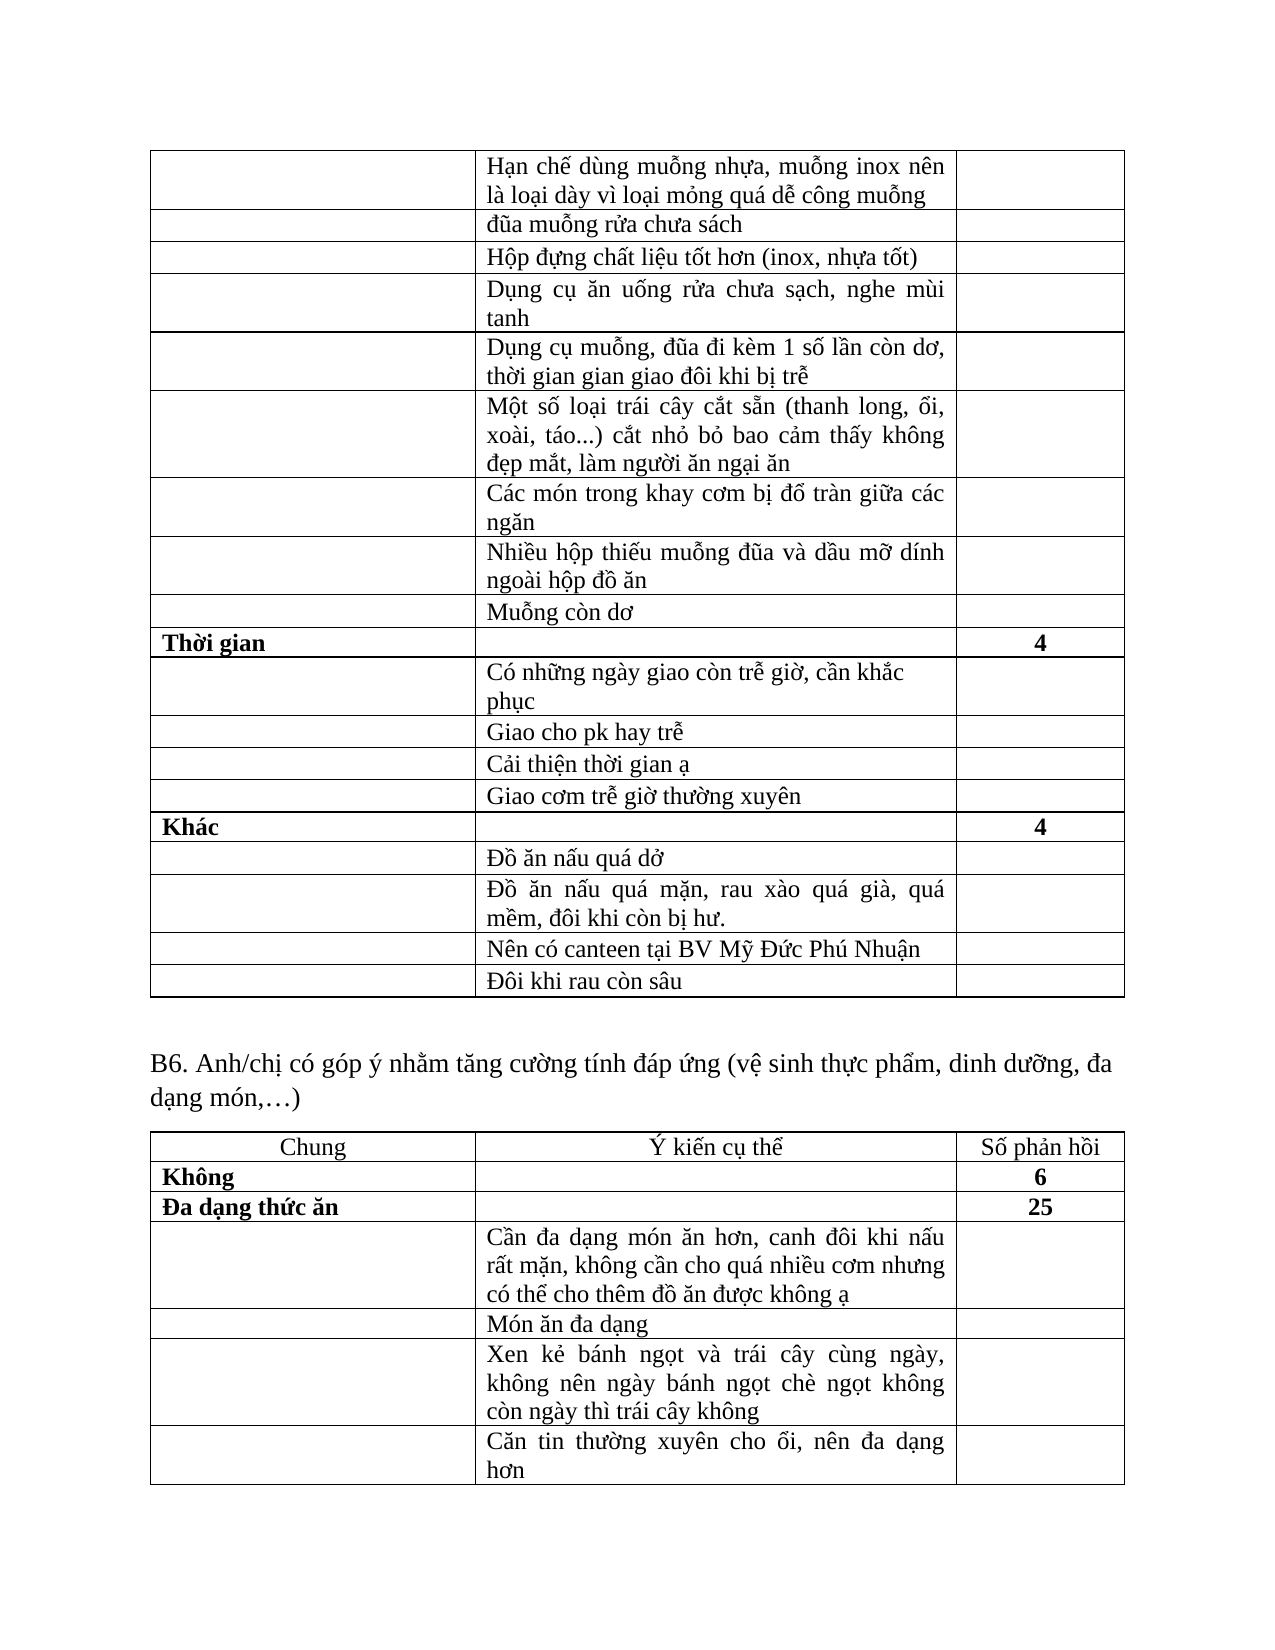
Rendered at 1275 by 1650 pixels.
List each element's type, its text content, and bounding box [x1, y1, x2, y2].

text B6. Anh/chị có góp ý nhằm tăng cường tính đáp ứng (vệ sinh thực phẩm, dinh dưỡng, đa dạng món,…) [150, 1048, 1125, 1112]
table_cell [151, 933, 475, 964]
table_cell [151, 1426, 475, 1484]
table_cell [151, 716, 475, 747]
table_cell [151, 391, 475, 477]
table_cell Hạn chế dùng muỗng nhựa, muỗng inox nên là loại dày vì loại mỏng quá dễ công muỗng [476, 151, 956, 208]
table_cell [476, 813, 956, 841]
table_cell [957, 1339, 1124, 1425]
table_cell Khác [151, 813, 475, 841]
table_cell 6 [957, 1162, 1124, 1191]
table_cell [476, 1162, 956, 1191]
table_cell [957, 274, 1124, 331]
table_cell [957, 780, 1124, 811]
table_cell [476, 628, 956, 656]
table_cell [151, 242, 475, 273]
table_cell [957, 333, 1124, 390]
table_cell Hộp đựng chất liệu tốt hơn (inox, nhựa tốt) [476, 242, 956, 273]
table_cell [957, 478, 1124, 536]
table_cell [957, 965, 1124, 996]
table_cell Dụng cụ muỗng, đũa đi kèm 1 số lần còn dơ, thời gian gian giao đôi khi bị trễ [476, 333, 956, 390]
table_cell [151, 1309, 475, 1338]
table_cell [957, 716, 1124, 747]
table_cell [957, 1222, 1124, 1308]
table_cell Một số loại trái cây cắt sẵn (thanh long, ổi, xoài, táo...) cắt nhỏ bỏ bao cảm thấy không đẹp mắt, làm người ăn ngại ăn [476, 391, 956, 477]
table_cell Căn tin thường xuyên cho ổi, nên đa dạng hơn [476, 1426, 956, 1484]
table_cell Món ăn đa dạng [476, 1309, 956, 1338]
table_cell 4 [957, 813, 1124, 841]
table_cell Cần đa dạng món ăn hơn, canh đôi khi nấu rất mặn, không cần cho quá nhiều cơm nhưng có thể cho thêm đồ ăn được không ạ [476, 1222, 956, 1308]
table_cell Có những ngày giao còn trễ giờ, cần khắc phục [476, 658, 956, 715]
table_cell Giao cho pk hay trễ [476, 716, 956, 747]
table_cell [476, 1192, 956, 1221]
table_cell [151, 478, 475, 536]
table_cell [957, 210, 1124, 241]
table_cell 4 [957, 628, 1124, 656]
table_cell [151, 151, 475, 208]
table_header Số phản hồi [957, 1133, 1124, 1161]
table_cell [957, 1309, 1124, 1338]
table_cell [957, 151, 1124, 208]
table_cell Muỗng còn dơ [476, 595, 956, 627]
table_cell [151, 595, 475, 627]
table_cell Đồ ăn nấu quá mặn, rau xào quá già, quá mềm, đôi khi còn bị hư. [476, 875, 956, 932]
table_cell [151, 842, 475, 873]
table_cell [957, 748, 1124, 779]
table_cell Cải thiện thời gian ạ [476, 748, 956, 779]
table_cell [151, 537, 475, 594]
table_cell [957, 1426, 1124, 1484]
table_cell [151, 1222, 475, 1308]
table_cell Nên có canteen tại BV Mỹ Đức Phú Nhuận [476, 933, 956, 964]
table_cell [957, 537, 1124, 594]
table_cell [957, 595, 1124, 627]
table_cell Nhiều hộp thiếu muỗng đũa và dầu mỡ dính ngoài hộp đồ ăn [476, 537, 956, 594]
table_header Chung [151, 1133, 475, 1161]
table_cell Đôi khi rau còn sâu [476, 965, 956, 996]
table_cell Đồ ăn nấu quá dở [476, 842, 956, 873]
table_cell [151, 658, 475, 715]
table_cell Giao cơm trễ giờ thường xuyên [476, 780, 956, 811]
table_header Ý kiến cụ thể [476, 1133, 956, 1161]
table_cell Thời gian [151, 628, 475, 656]
table_cell [151, 333, 475, 390]
table_cell [151, 780, 475, 811]
table_cell [957, 658, 1124, 715]
table_cell [151, 210, 475, 241]
table_cell Dụng cụ ăn uống rửa chưa sạch, nghe mùi tanh [476, 274, 956, 331]
table_cell [957, 933, 1124, 964]
table_cell [957, 842, 1124, 873]
table_cell [151, 965, 475, 996]
table_cell Không [151, 1162, 475, 1191]
table_cell [957, 391, 1124, 477]
table_cell [151, 875, 475, 932]
table_cell [151, 1339, 475, 1425]
table_cell Xen kẻ bánh ngọt và trái cây cùng ngày, không nên ngày bánh ngọt chè ngọt không còn ngày thì trái cây không [476, 1339, 956, 1425]
table_cell Các món trong khay cơm bị đổ tràn giữa các ngăn [476, 478, 956, 536]
table_cell [151, 274, 475, 331]
table_cell [957, 875, 1124, 932]
table_cell đũa muỗng rửa chưa sách [476, 210, 956, 241]
table_cell Đa dạng thức ăn [151, 1192, 475, 1221]
table_cell [957, 242, 1124, 273]
table_cell [151, 748, 475, 779]
table_cell 25 [957, 1192, 1124, 1221]
